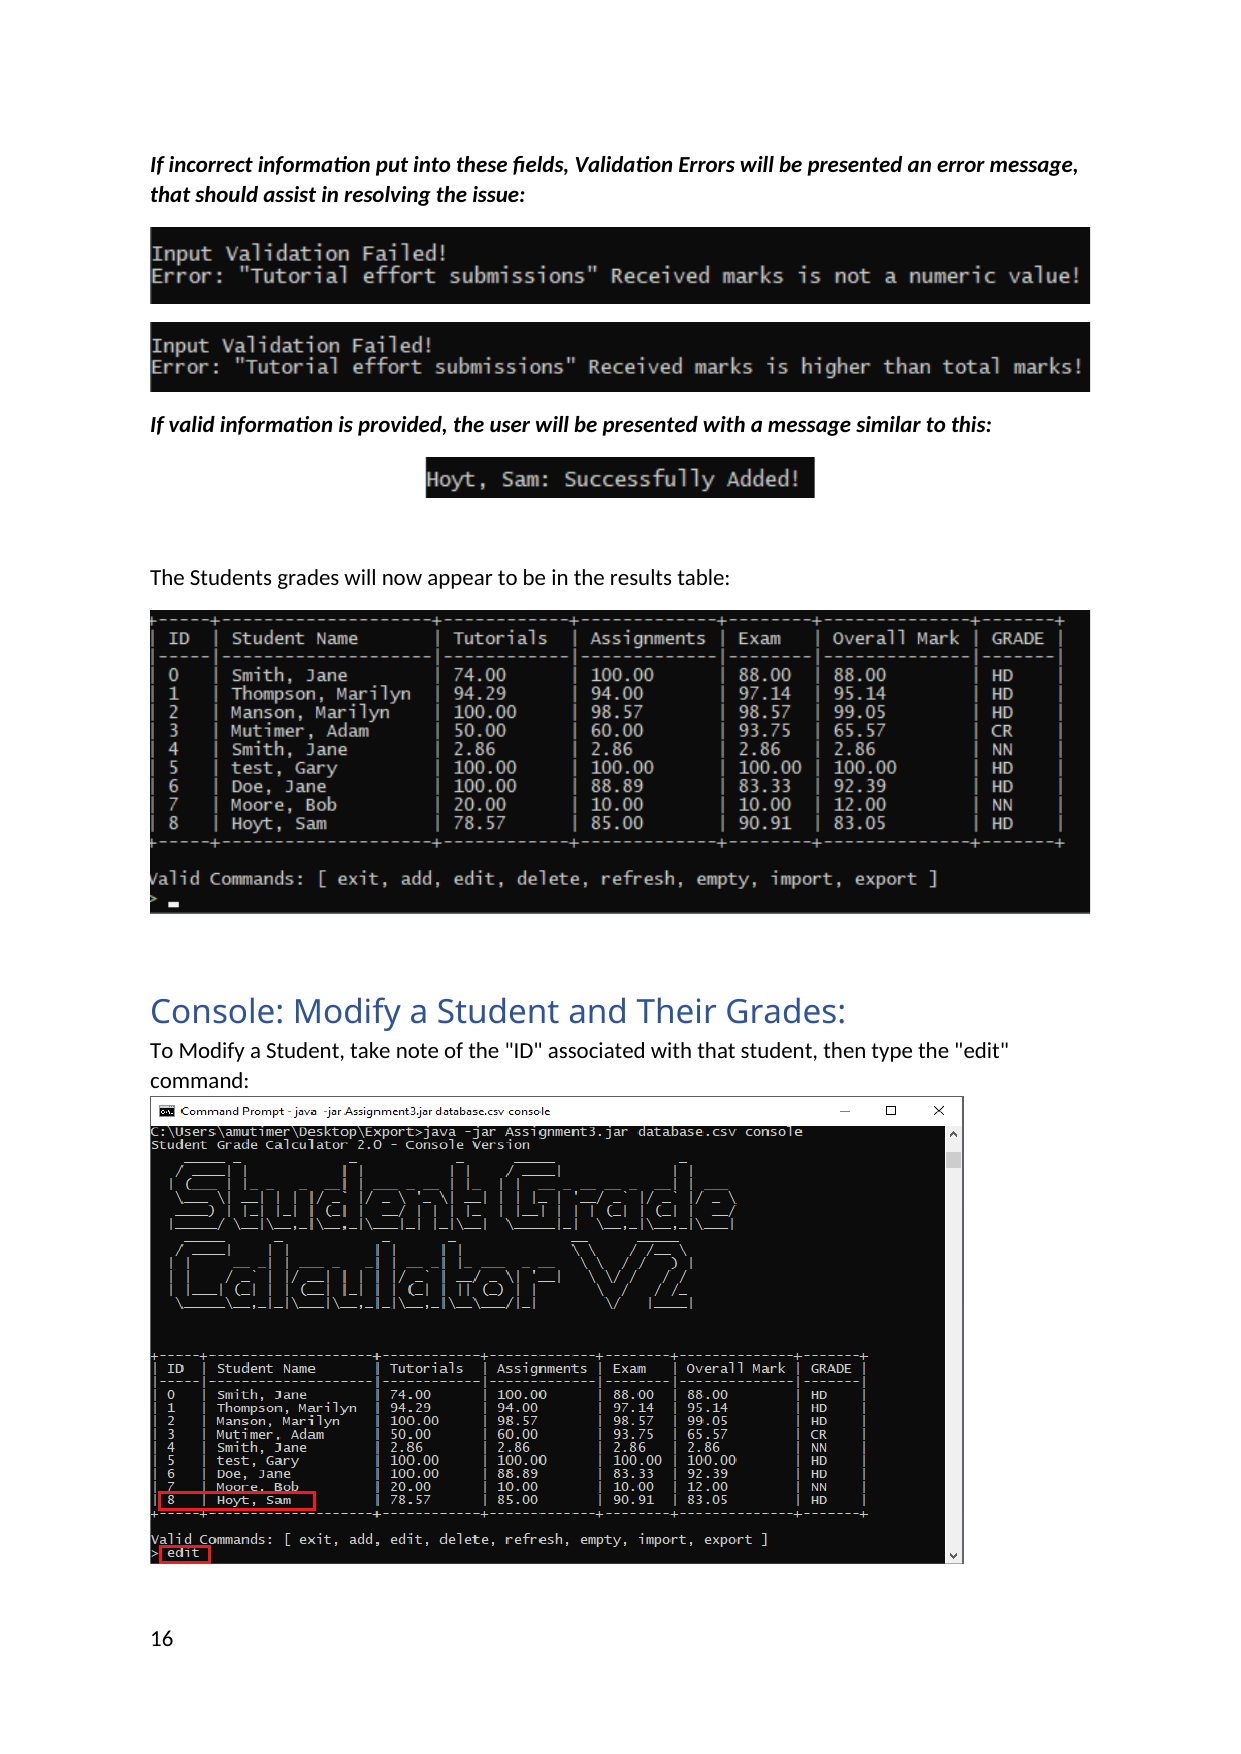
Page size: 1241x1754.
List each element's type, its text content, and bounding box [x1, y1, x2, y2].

picture [150, 322, 1091, 392]
text If valid information is provided, the user will be presented with a message similar to this: [150, 410, 1090, 438]
picture [150, 610, 1091, 914]
text The Students grades will now appear to be in the results table: [150, 563, 1090, 591]
subtitle Console: Modify a Student and Their Grades: [150, 988, 1090, 1033]
picture [150, 1096, 964, 1564]
picture [425, 457, 815, 498]
picture [150, 227, 1091, 304]
text If incorrect information put into these fields, Validation Errors will be presented an error message, that should assist in resolving the issue: [150, 150, 1090, 208]
